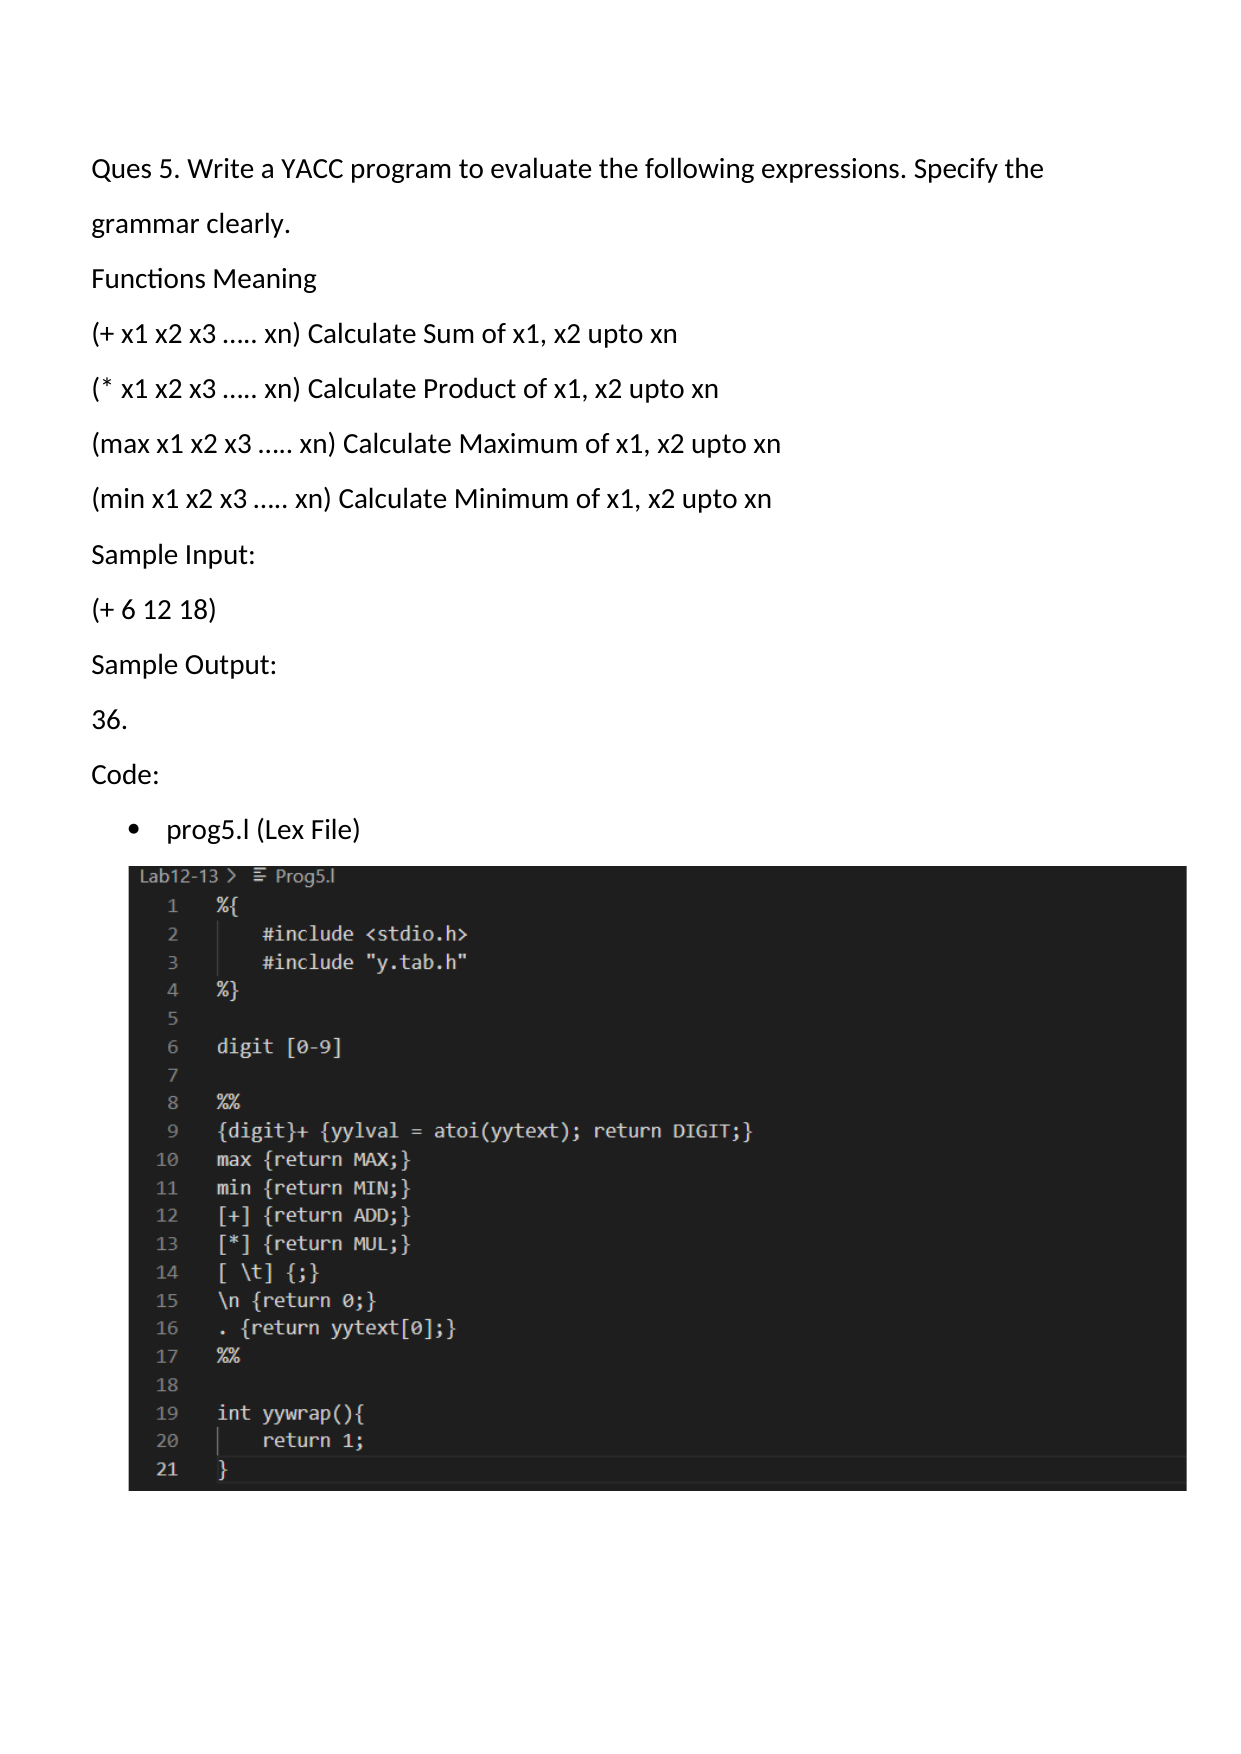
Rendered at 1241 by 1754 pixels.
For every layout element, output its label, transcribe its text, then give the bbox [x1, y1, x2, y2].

text Sample Input: [91, 536, 1149, 571]
text (max x1 x2 x3 ….. xn) Calculate Maximum of x1, x2 upto xn [91, 426, 1149, 461]
text Ques 5. Write a YACC program to evaluate the following expressions. Specify the [91, 150, 1149, 186]
picture [128, 866, 1187, 1491]
list prog5.l (Lex File) [128, 811, 1149, 847]
text 36. [91, 701, 1149, 737]
text (min x1 x2 x3 ….. xn) Calculate Minimum of x1, x2 upto xn [91, 481, 1149, 516]
text (+ x1 x2 x3 ….. xn) Calculate Sum of x1, x2 upto xn [91, 315, 1149, 351]
text Code: [91, 756, 1149, 792]
text (* x1 x2 x3 ….. xn) Calculate Product of x1, x2 upto xn [91, 370, 1149, 406]
text (+ 6 12 18) [91, 591, 1149, 626]
text grammar clearly. [91, 205, 1149, 241]
text Functions Meaning [91, 260, 1149, 296]
text Sample Output: [91, 646, 1149, 682]
